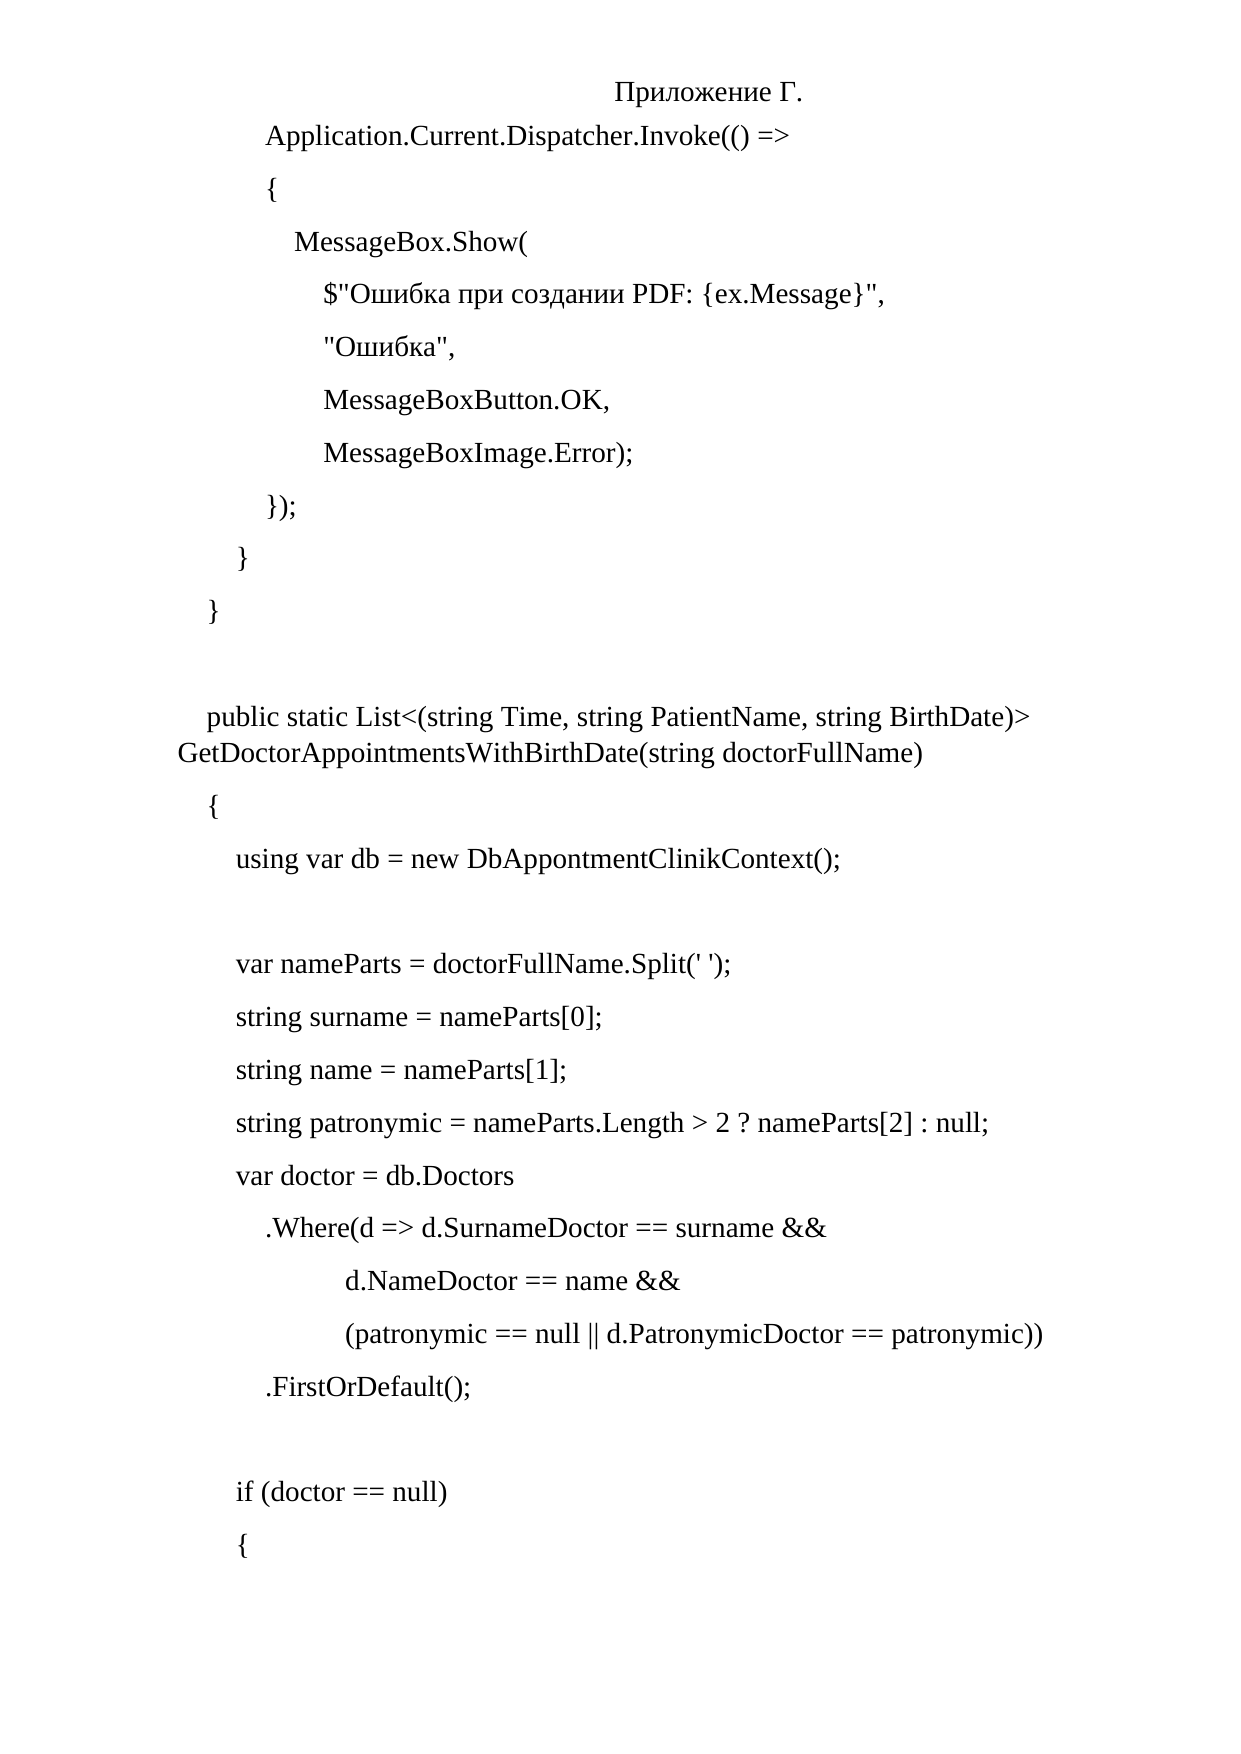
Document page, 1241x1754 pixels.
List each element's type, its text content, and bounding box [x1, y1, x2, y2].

text { [177, 788, 1181, 822]
text "Ошибка", [177, 329, 1181, 363]
text string surname = nameParts[0]; [177, 999, 1181, 1033]
text MessageBox.Show( [177, 224, 1181, 257]
text } [177, 593, 1181, 627]
text MessageBoxButton.OK, [177, 382, 1181, 416]
text string patronymic = nameParts.Length > 2 ? nameParts[2] : null; [177, 1105, 1181, 1138]
text .Where(d => d.SurnameDoctor == surname && [177, 1211, 1181, 1244]
text string name = nameParts[1]; [177, 1052, 1181, 1086]
text MessageBoxImage.Error); [177, 435, 1181, 468]
text Application.Current.Dispatcher.Invoke(() => [177, 118, 1181, 152]
text .FirstOrDefault(); [177, 1369, 1181, 1402]
text } [177, 541, 1181, 574]
text if (doctor == null) [177, 1474, 1181, 1508]
text { [177, 171, 1181, 204]
text var nameParts = doctorFullName.Split(' '); [177, 946, 1181, 980]
text d.NameDoctor == name && [177, 1263, 1181, 1297]
text }); [177, 488, 1181, 521]
text { [177, 1527, 1181, 1561]
text using var db = new DbAppontmentClinikContext(); [177, 841, 1181, 874]
text var doctor = db.Doctors [177, 1158, 1181, 1191]
text $"Ошибка при создании PDF: {ex.Message}", [177, 277, 1181, 310]
text (patronymic == null || d.PatronymicDoctor == patronymic)) [177, 1316, 1181, 1350]
text public static List<(string Time, string PatientName, string BirthDate)> GetDoctorAppointmentsWithBirthDate(string doctorFullName) [177, 699, 1181, 769]
